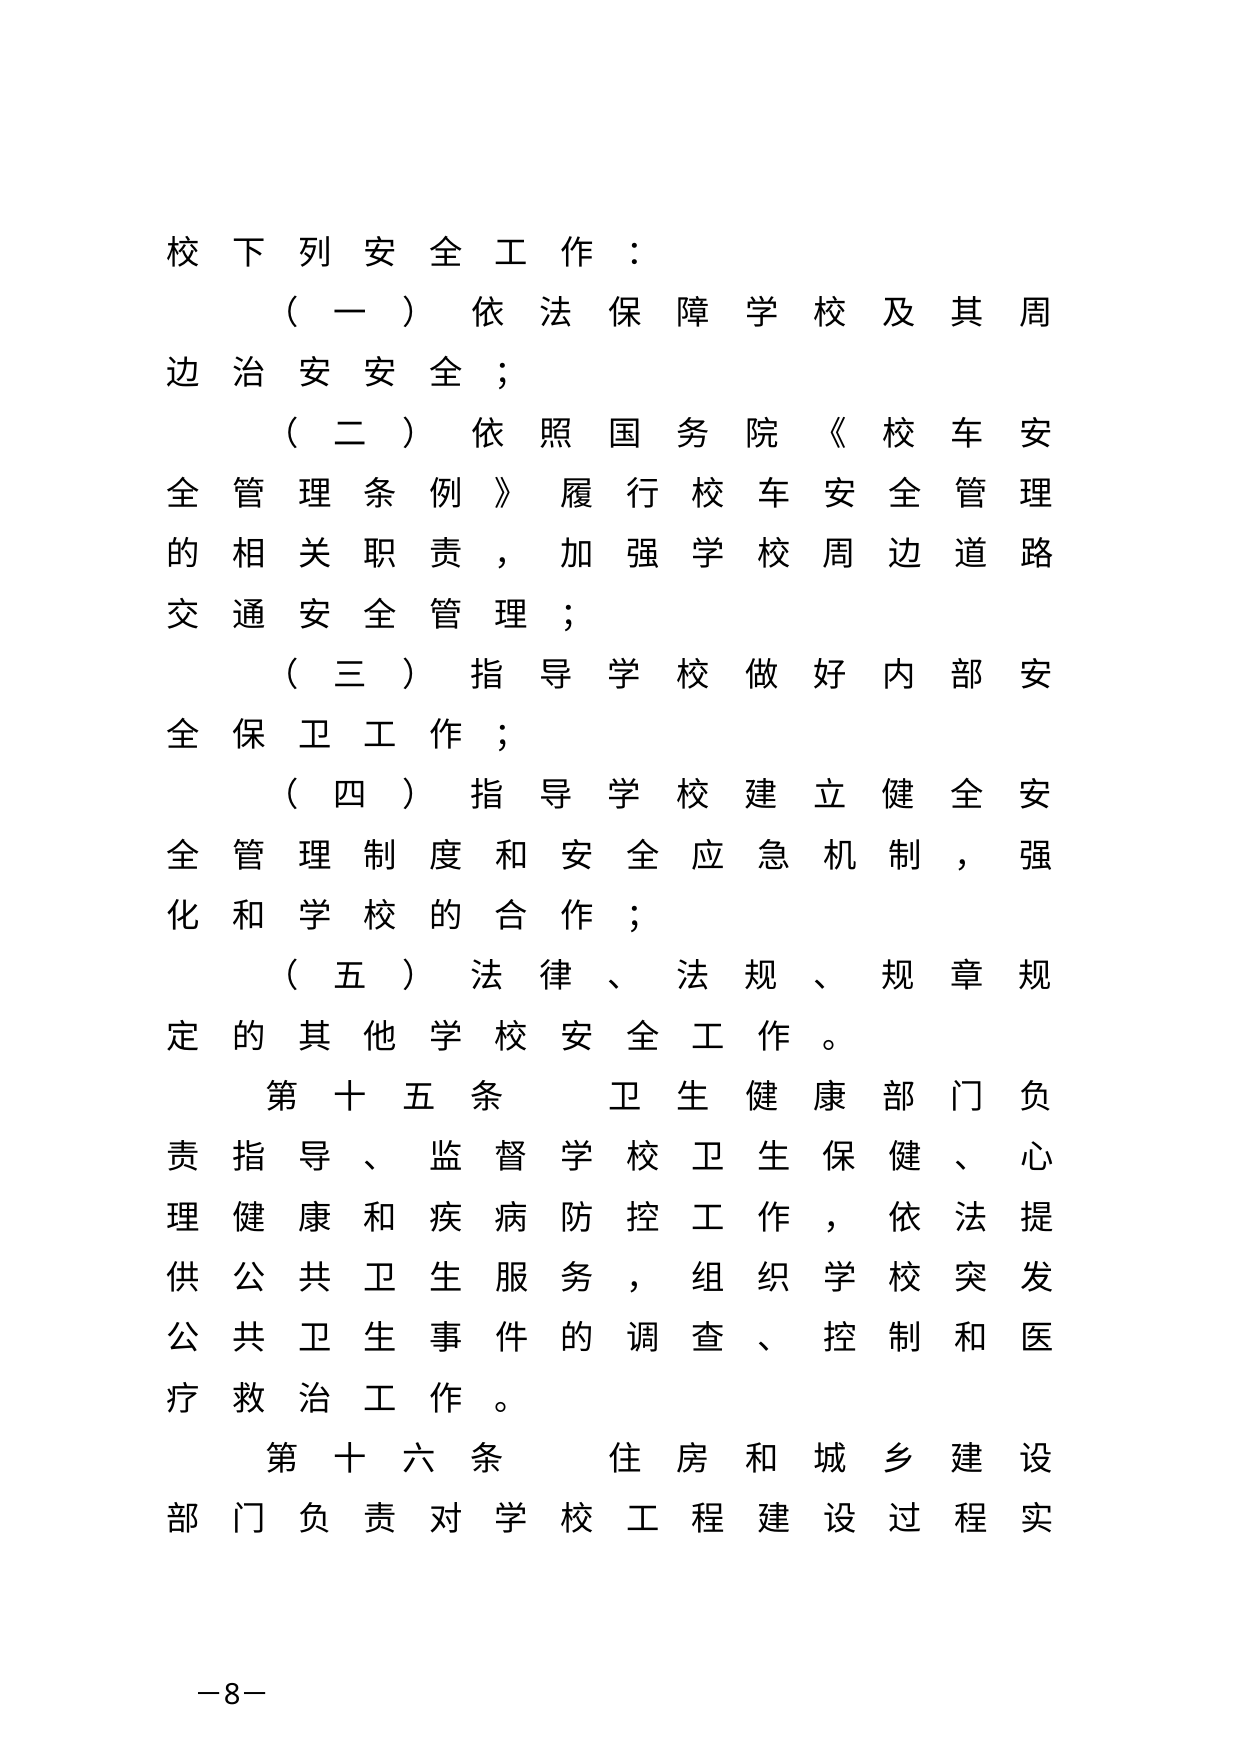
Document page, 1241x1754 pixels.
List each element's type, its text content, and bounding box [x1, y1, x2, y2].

text （五）法律、法规、规章规定的其他学校安全工作。 [167, 943, 1085, 1064]
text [167, 219, 1085, 280]
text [167, 1426, 1085, 1546]
text （一）依法保障学校及其周边治安安全； [167, 280, 1085, 400]
text （四）指导学校建立健全安全管理制度和安全应急机制，强化和学校的合作； [167, 762, 1085, 943]
text （二）依照国务院《校车安全管理条例》履行校车安全管理的相关职责，加强学校周边道路交通安全管理； [167, 400, 1085, 642]
text 第十五条 卫生健康部门负责指导、监督学校卫生保健、心理健康和疾病防控工作，依法提供公共卫生服务，组织学校突发公共卫生事件的调查、控制和医疗救治工作。 [167, 1064, 1085, 1426]
text （三）指导学校做好内部安全保卫工作； [167, 642, 1085, 762]
